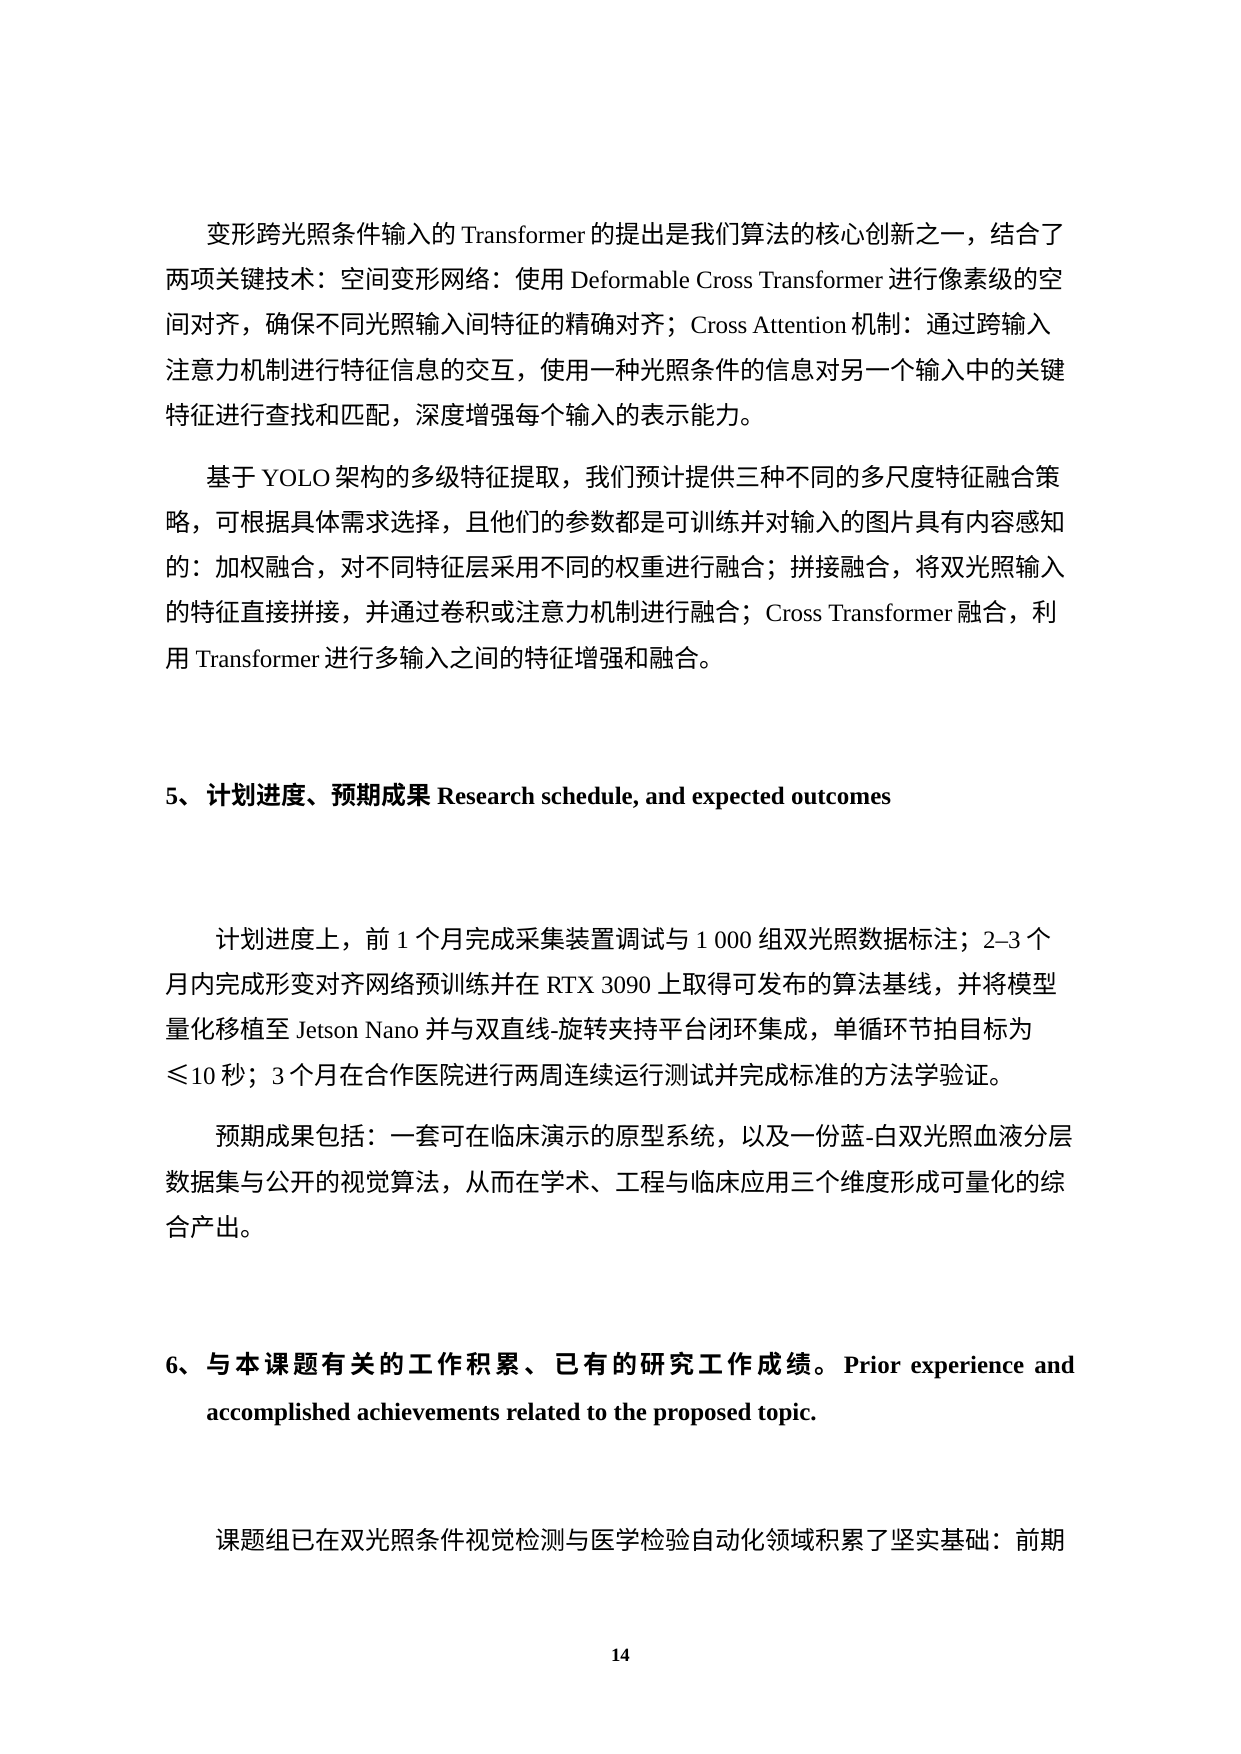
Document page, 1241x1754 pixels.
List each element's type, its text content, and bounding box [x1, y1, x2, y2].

list 与本课题有关的工作积累、已有的研究工作成绩。Prior experience and accomplished achievements related to the proposed topic. [165, 1330, 1075, 1427]
text 基于YOLO架构的多级特征提取，我们预计提供三种不同的多尺度特征融合策略，可根据具体需求选择，且他们的参数都是可训练并对输入的图片具有内容感知的：加权融合，对不同特征层采用不同的权重进行融合；拼接融合，将双光照输入的特征直接拼接，并通过卷积或注意力机制进行融合；Cross Transformer融合，利用Transformer进行多输入之间的特征增强和融合。 [165, 457, 1075, 674]
text 计划进度上，前 1 个月完成采集装置调试与 1 000 组双光照数据标注；2–3 个月内完成形变对齐网络预训练并在 RTX 3090 上取得可发布的算法基线，并将模型量化移植至 Jetson Nano 并与双直线-旋转夹持平台闭环集成，单循环节拍目标为 ≤10 秒；3个月在合作医院进行两周连续运行测试并完成标准的方法学验证。 [165, 919, 1075, 1091]
list 计划进度、预期成果 Research schedule, and expected outcomes [165, 761, 1075, 826]
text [165, 1521, 1075, 1557]
text 变形跨光照条件输入的Transformer的提出是我们算法的核心创新之一，结合了两项关键技术：空间变形网络：使用Deformable Cross Transformer进行像素级的空间对齐，确保不同光照输入间特征的精确对齐；Cross Attention机制：通过跨输入注意力机制进行特征信息的交互，使用一种光照条件的信息对另一个输入中的关键特征进行查找和匹配，深度增强每个输入的表示能力。 [165, 214, 1075, 432]
text 预期成果包括：一套可在临床演示的原型系统，以及一份蓝-白双光照血液分层数据集与公开的视觉算法，从而在学术、工程与临床应用三个维度形成可量化的综合产出。 [165, 1117, 1075, 1243]
